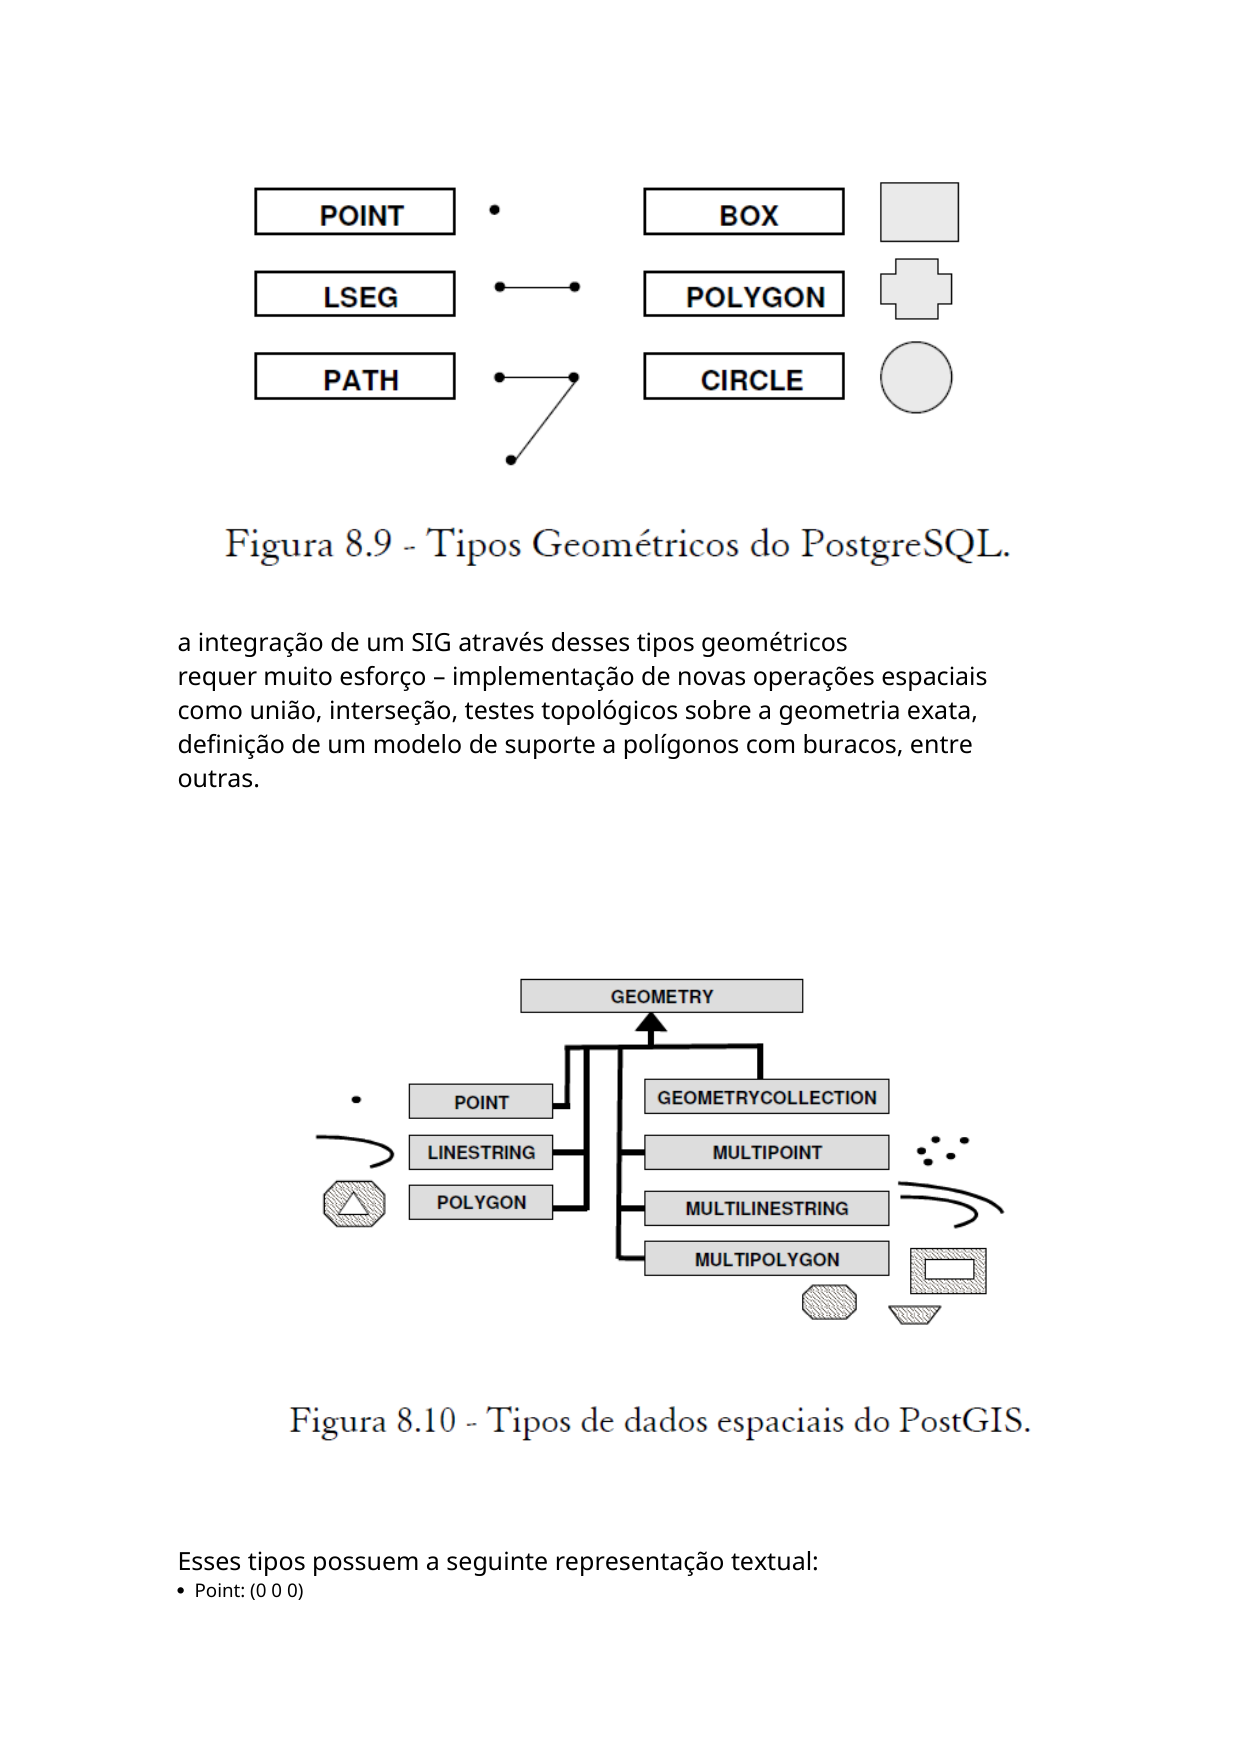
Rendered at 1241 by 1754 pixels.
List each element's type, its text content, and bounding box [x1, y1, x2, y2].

text Point: (0 0 0) [177, 1577, 1063, 1603]
text requer muito esforço – implementação de novas operações espaciais [177, 658, 1063, 692]
text definição de um modelo de suporte a polígonos com buracos, entre [177, 726, 1063, 760]
text a integração de um SIG através desses tipos geométricos [177, 624, 1063, 658]
text Esses tipos possuem a seguinte representação textual: [177, 1543, 1063, 1577]
text outras. [177, 760, 1063, 794]
picture [177, 940, 1062, 1466]
picture [177, 147, 1064, 600]
text como união, interseção, testes topológicos sobre a geometria exata, [177, 692, 1063, 726]
